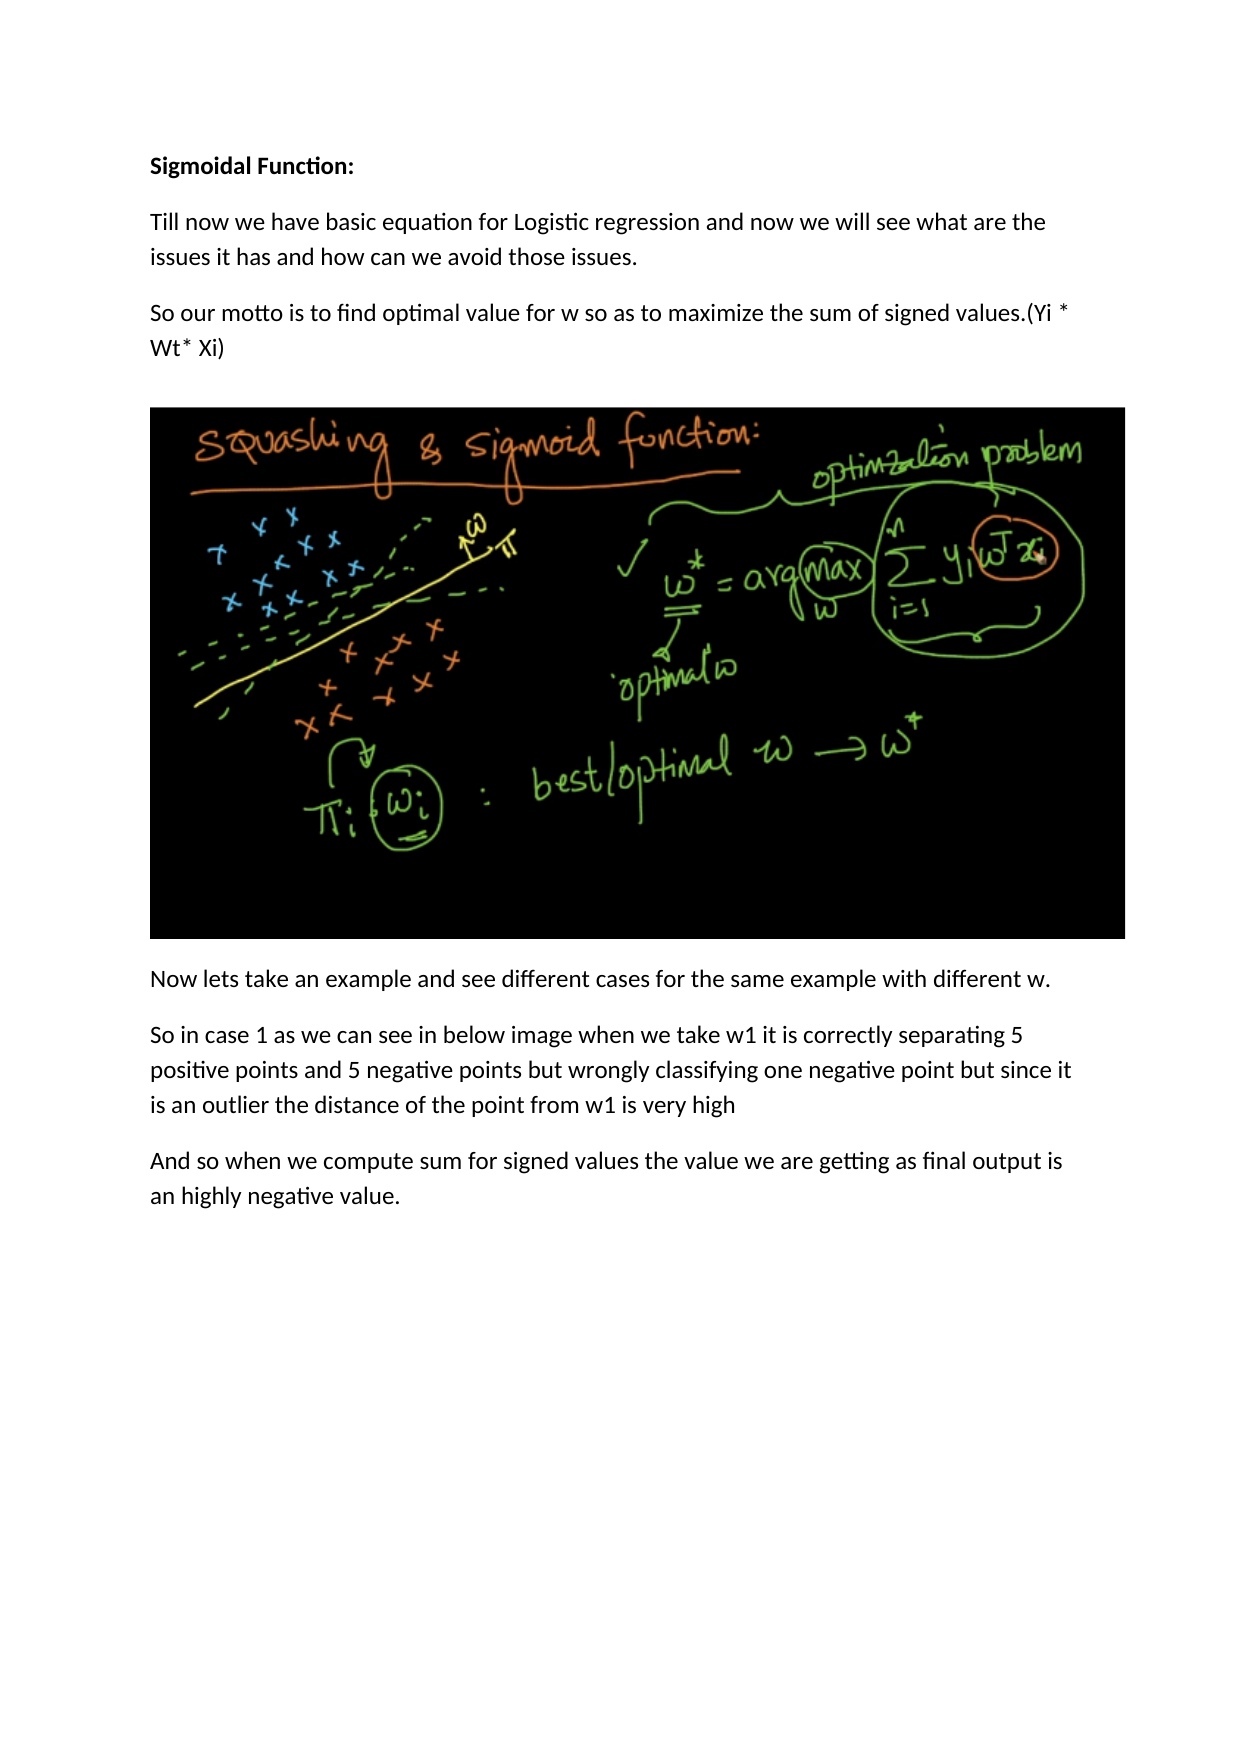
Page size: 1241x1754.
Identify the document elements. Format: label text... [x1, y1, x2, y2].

text So in case 1 as we can see in below image when we take w1 it is correctly separating 5 positive points and 5 negative points but wrongly classifying one negative point but since it is an outlier the distance of the point from w1 is very high [150, 1019, 1090, 1119]
text Sigmoidal Function: [150, 150, 1090, 181]
text Now lets take an example and see different cases for the same example with different w. [150, 963, 1090, 994]
text So our motto is to find optimal value for w so as to maximize the sum of signed values.(Yi * Wt* Xi) [150, 297, 1090, 362]
picture [150, 387, 1125, 939]
text Till now we have basic equation for Logistic regression and now we will see what are the issues it has and how can we avoid those issues. [150, 206, 1090, 271]
text And so when we compute sum for signed values the value we are getting as final output is an highly negative value. [150, 1145, 1090, 1210]
